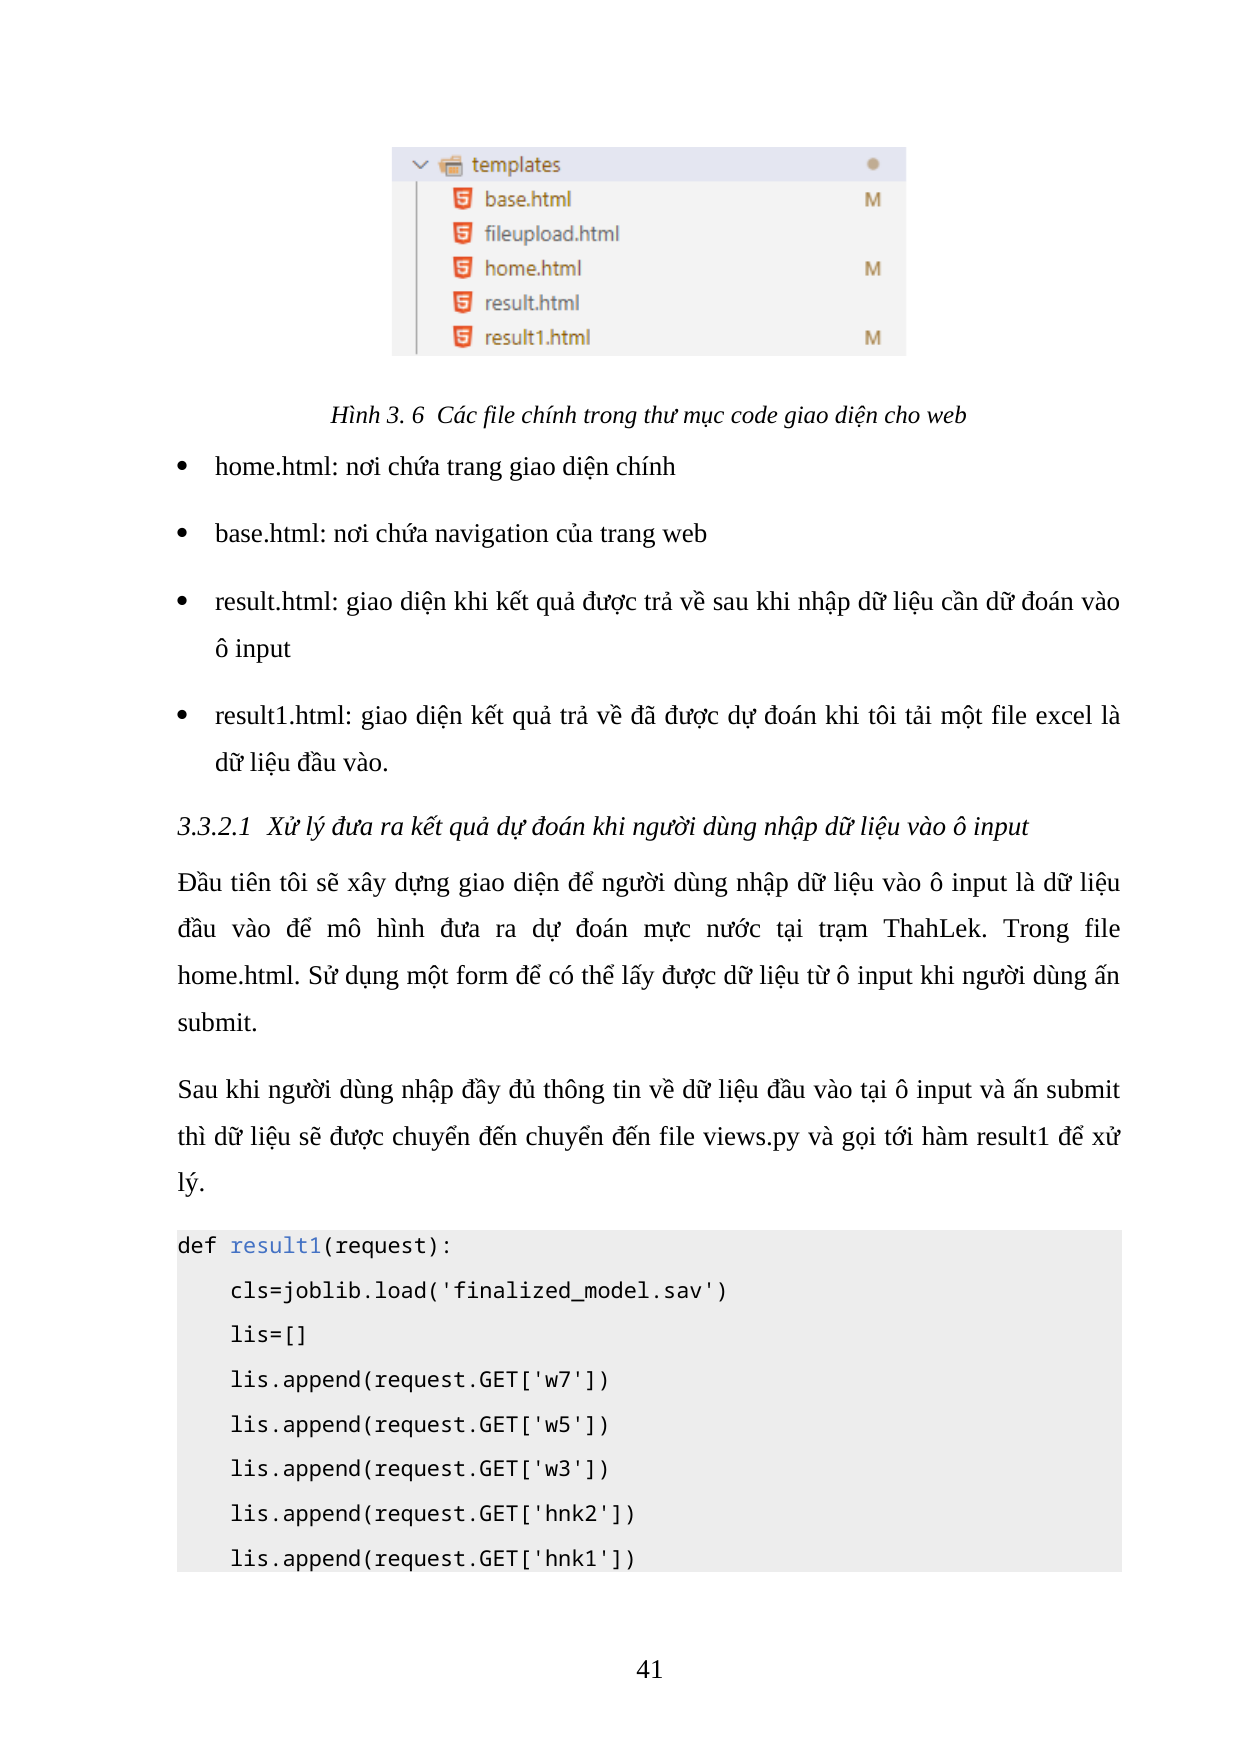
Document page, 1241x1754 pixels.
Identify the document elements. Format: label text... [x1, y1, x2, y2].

text cls=joblib.load('finalized_model.sav') [177, 1274, 1122, 1304]
list result.html: giao diện khi kết quả được trả về sau khi nhập dữ liệu cần dữ đoán vào ô input [177, 585, 1122, 663]
text Đầu tiên tôi sẽ xây dựng giao diện để người dùng nhập dữ liệu vào ô input là dữ liệu đầu vào để mô hình đưa ra dự đoán mực nước tại trạm ThahLek. Trong file home.html. Sử dụng một form để có thể lấy được dữ liệu từ ô input khi người dùng ấn submit. [177, 866, 1122, 1037]
subtitle Xử lý đưa ra kết quả dự đoán khi người dùng nhập dữ liệu vào ô input [177, 809, 1122, 841]
text lis.append(request.GET['w3']) [177, 1453, 1122, 1483]
list home.html: nơi chứa trang giao diện chính [177, 450, 1122, 481]
text lis.append(request.GET['w7']) [177, 1364, 1122, 1394]
text lis=[] [177, 1319, 1122, 1349]
list result1.html: giao diện kết quả trả về đã được dự đoán khi tôi tải một file excel là dữ liệu đầu vào. [177, 699, 1122, 777]
list base.html: nơi chứa navigation của trang web [177, 517, 1122, 549]
text Sau khi người dùng nhập đầy đủ thông tin về dữ liệu đầu vào tại ô input và ấn submit thì dữ liệu sẽ được chuyển đến chuyển đến file views.py và gọi tới hàm result1 để xử lý. [177, 1073, 1122, 1198]
text def result1(request): [177, 1230, 1122, 1260]
text lis.append(request.GET['hnk1']) [177, 1543, 1122, 1572]
text lis.append(request.GET['hnk2']) [177, 1498, 1122, 1528]
text lis.append(request.GET['w5']) [177, 1409, 1122, 1438]
picture [391, 147, 908, 356]
